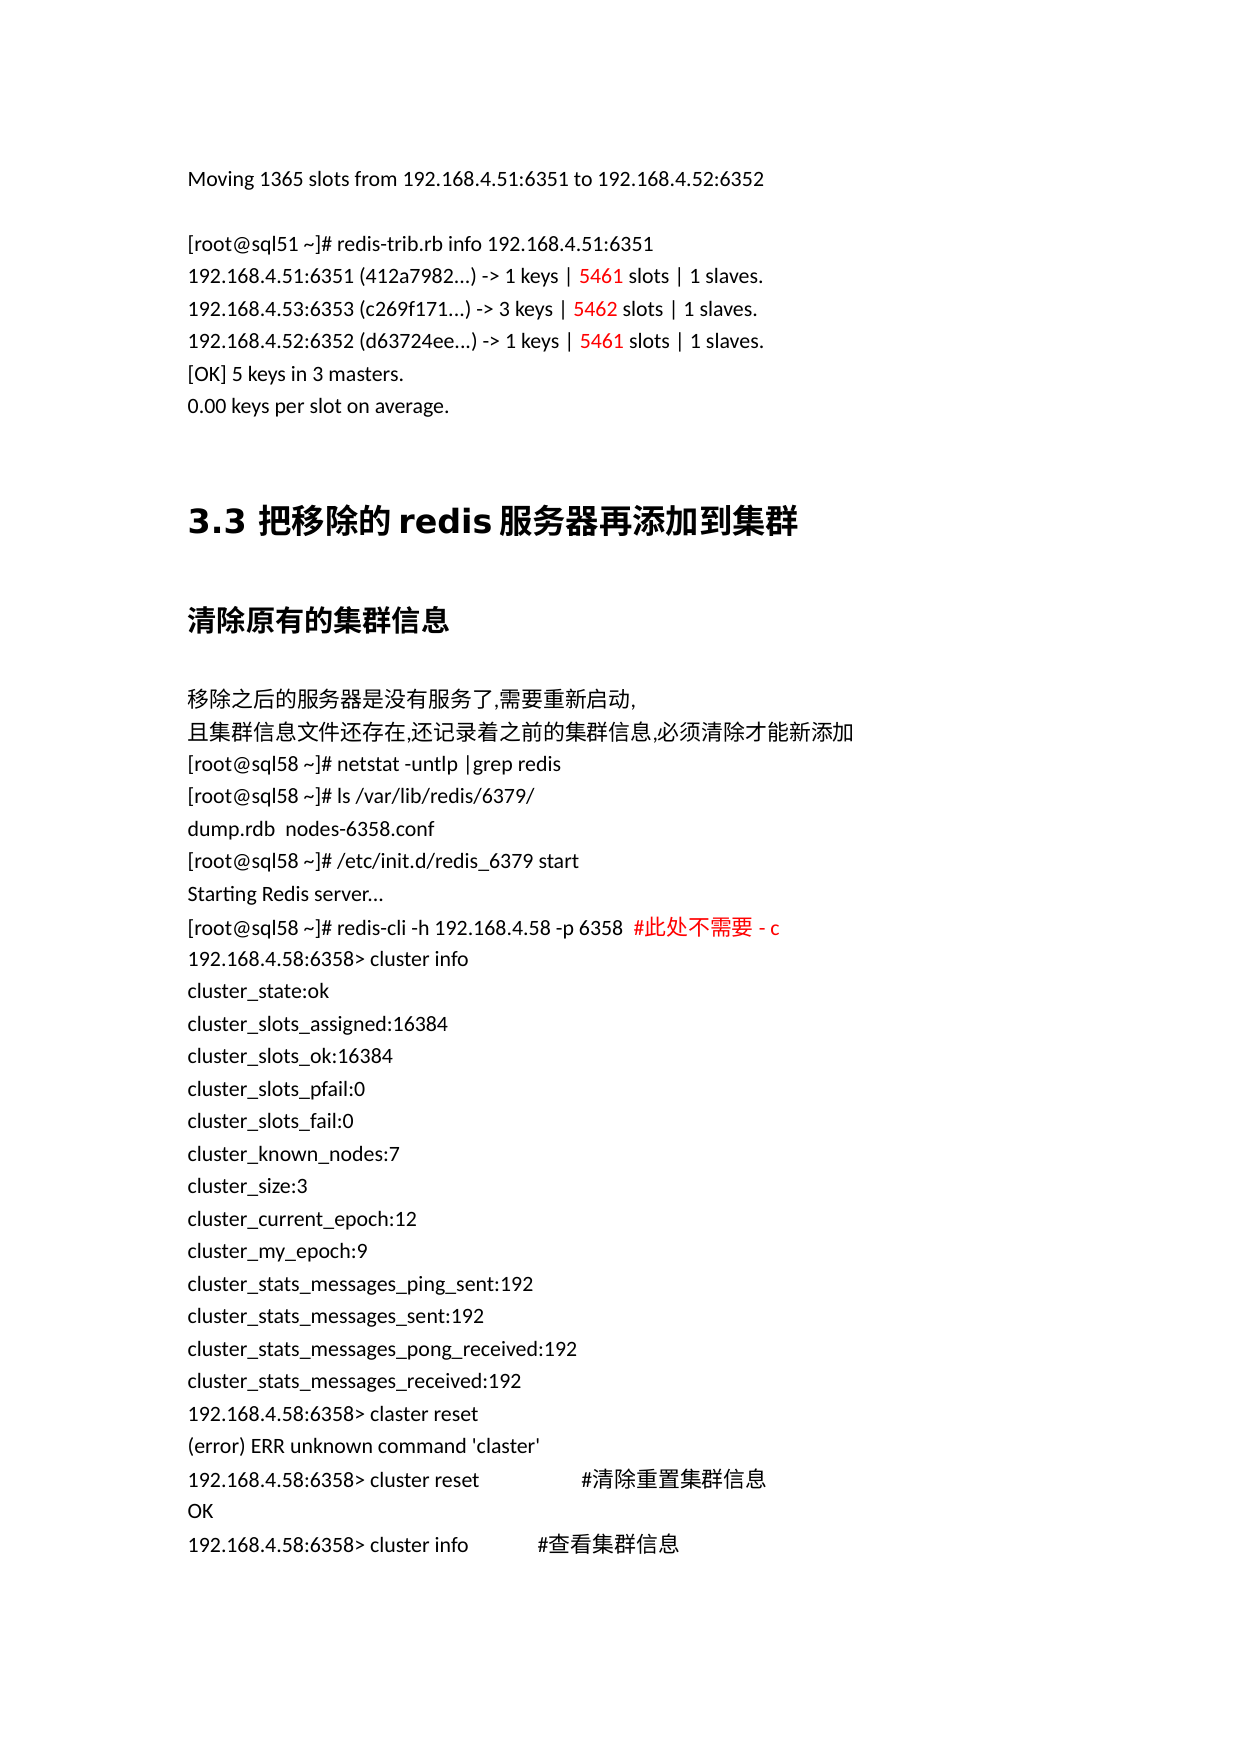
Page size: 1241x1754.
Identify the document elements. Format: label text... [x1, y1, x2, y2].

subtitle 清除原有的集群信息 [187, 587, 1053, 652]
text cluster_known_nodes:7 [187, 1137, 1053, 1169]
text cluster_my_epoch:9 [187, 1234, 1053, 1267]
text cluster_stats_messages_pong_received:192 [187, 1332, 1053, 1364]
text 移除之后的服务器是没有服务了,需要重新启动, [187, 682, 1053, 714]
text 192.168.4.58:6358> cluster info [187, 942, 1053, 974]
text dump.rdb nodes-6358.conf [187, 812, 1053, 844]
text Starting Redis server... [187, 877, 1053, 909]
text 192.168.4.53:6353 (c269f171...) -> 3 keys | 5462 slots | 1 slaves. [187, 292, 1053, 324]
text 192.168.4.58:6358> cluster reset #清除重置集群信息 [187, 1462, 1053, 1494]
text cluster_slots_assigned:16384 [187, 1007, 1053, 1039]
text 192.168.4.58:6358> cluster info #查看集群信息 [187, 1527, 1053, 1559]
text [root@sql51 ~]# redis-trib.rb info 192.168.4.51:6351 [187, 227, 1053, 259]
text Moving 1365 slots from 192.168.4.51:6351 to 192.168.4.52:6352 [187, 162, 1053, 194]
text 192.168.4.58:6358> claster reset [187, 1397, 1053, 1429]
text cluster_stats_messages_received:192 [187, 1364, 1053, 1397]
text [root@sql58 ~]# /etc/init.d/redis_6379 start [187, 844, 1053, 877]
text cluster_stats_messages_ping_sent:192 [187, 1267, 1053, 1299]
text [OK] 5 keys in 3 masters. [187, 357, 1053, 389]
text [root@sql58 ~]# ls /var/lib/redis/6379/ [187, 779, 1053, 812]
text 0.00 keys per slot on average. [187, 389, 1053, 422]
text cluster_current_epoch:12 [187, 1202, 1053, 1234]
text [root@sql58 ~]# redis-cli -h 192.168.4.58 -p 6358 #此处不需要 - c [187, 909, 1053, 942]
text cluster_state:ok [187, 974, 1053, 1007]
text cluster_slots_fail:0 [187, 1104, 1053, 1137]
subtitle 3.3 把移除的redis服务器再添加到集群 [187, 487, 1053, 552]
text cluster_slots_ok:16384 [187, 1039, 1053, 1072]
text cluster_slots_pfail:0 [187, 1072, 1053, 1104]
text OK [187, 1494, 1053, 1527]
text 192.168.4.51:6351 (412a7982...) -> 1 keys | 5461 slots | 1 slaves. [187, 259, 1053, 292]
text cluster_size:3 [187, 1169, 1053, 1202]
text 192.168.4.52:6352 (d63724ee...) -> 1 keys | 5461 slots | 1 slaves. [187, 324, 1053, 357]
text cluster_stats_messages_sent:192 [187, 1299, 1053, 1332]
text 且集群信息文件还存在,还记录着之前的集群信息,必须清除才能新添加 [187, 714, 1053, 747]
text [root@sql58 ~]# netstat -untlp |grep redis [187, 747, 1053, 779]
text (error) ERR unknown command 'claster' [187, 1429, 1053, 1462]
